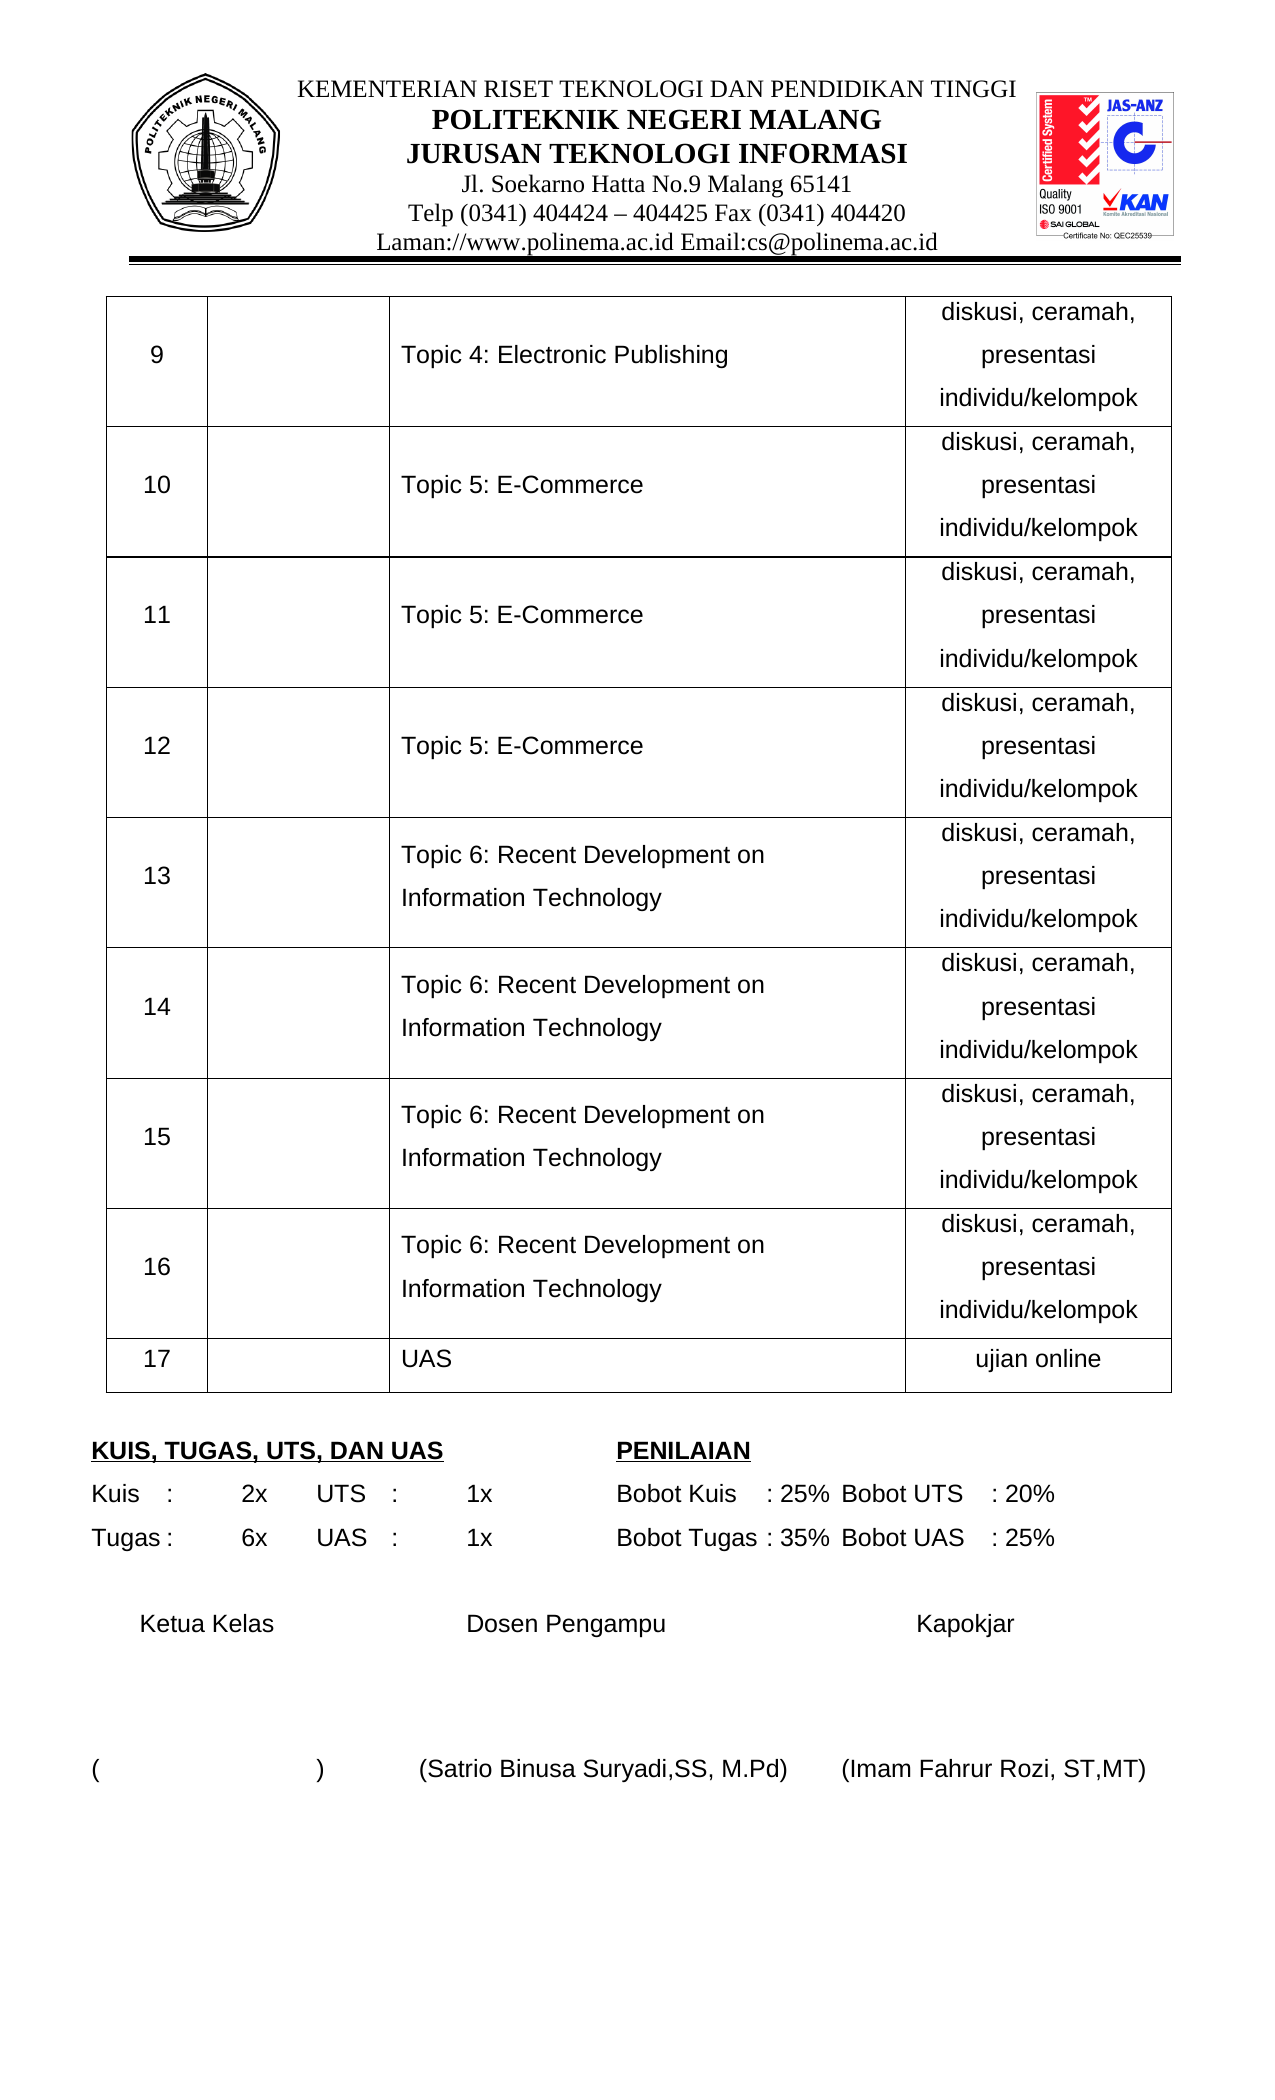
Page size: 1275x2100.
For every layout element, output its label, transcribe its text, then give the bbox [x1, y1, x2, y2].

text ( ) (Satrio Binusa Suryadi,SS, M.Pd) (Imam Fahrur Rozi, ST,MT) [91, 1754, 1219, 1783]
table_cell 14 [107, 948, 207, 1078]
text Ketua Kelas Dosen Pengampu Kapokjar [91, 1609, 1219, 1637]
table_cell 12 [107, 688, 207, 817]
table_cell [208, 818, 389, 947]
table_cell Topic 5: E-Commerce [390, 427, 905, 556]
table_cell diskusi, ceramah, presentasi individu/kelompok [906, 427, 1171, 556]
table_cell Topic 6: Recent Development on Information Technology [390, 1209, 905, 1338]
table_cell diskusi, ceramah, presentasi individu/kelompok [906, 558, 1171, 687]
table_cell 17 [107, 1339, 207, 1392]
table_cell [208, 1339, 389, 1392]
table_cell 9 [107, 297, 207, 426]
table_cell [208, 297, 389, 426]
table_cell 11 [107, 558, 207, 687]
table_cell 13 [107, 818, 207, 947]
table_cell [208, 948, 389, 1078]
table_cell Topic 5: E-Commerce [390, 688, 905, 817]
table_cell 15 [107, 1079, 207, 1208]
table_cell Topic 5: E-Commerce [390, 558, 905, 687]
picture [1036, 92, 1174, 241]
table_cell Topic 4: Electronic Publishing [390, 297, 905, 426]
table_cell diskusi, ceramah, presentasi individu/kelompok [906, 818, 1171, 947]
table_cell [208, 1209, 389, 1338]
table_cell [208, 688, 389, 817]
table_cell diskusi, ceramah, presentasi individu/kelompok [906, 297, 1171, 426]
table_cell [208, 1079, 389, 1208]
table_cell diskusi, ceramah, presentasi individu/kelompok [906, 688, 1171, 817]
text Kuis : 2x UTS : 1x Bobot Kuis : 25% Bobot UTS : 20% [91, 1479, 1219, 1508]
table_cell ujian online [906, 1339, 1171, 1392]
table_cell diskusi, ceramah, presentasi individu/kelompok [906, 1209, 1171, 1338]
table_cell [208, 427, 389, 556]
table_cell [208, 558, 389, 687]
picture [131, 73, 281, 232]
text Tugas : 6x UAS : 1x Bobot Tugas : 35% Bobot UAS : 25% [91, 1522, 1219, 1551]
table_cell 10 [107, 427, 207, 556]
table_cell diskusi, ceramah, presentasi individu/kelompok [906, 948, 1171, 1078]
table_cell UAS [390, 1339, 905, 1392]
table_cell Topic 6: Recent Development on Information Technology [390, 818, 905, 947]
text KUIS, TUGAS, UTS, DAN UAS PENILAIAN [91, 1436, 1219, 1465]
table_cell 16 [107, 1209, 207, 1338]
table_cell Topic 6: Recent Development on Information Technology [390, 1079, 905, 1208]
table_cell Topic 6: Recent Development on Information Technology [390, 948, 905, 1078]
table_cell diskusi, ceramah, presentasi individu/kelompok [906, 1079, 1171, 1208]
